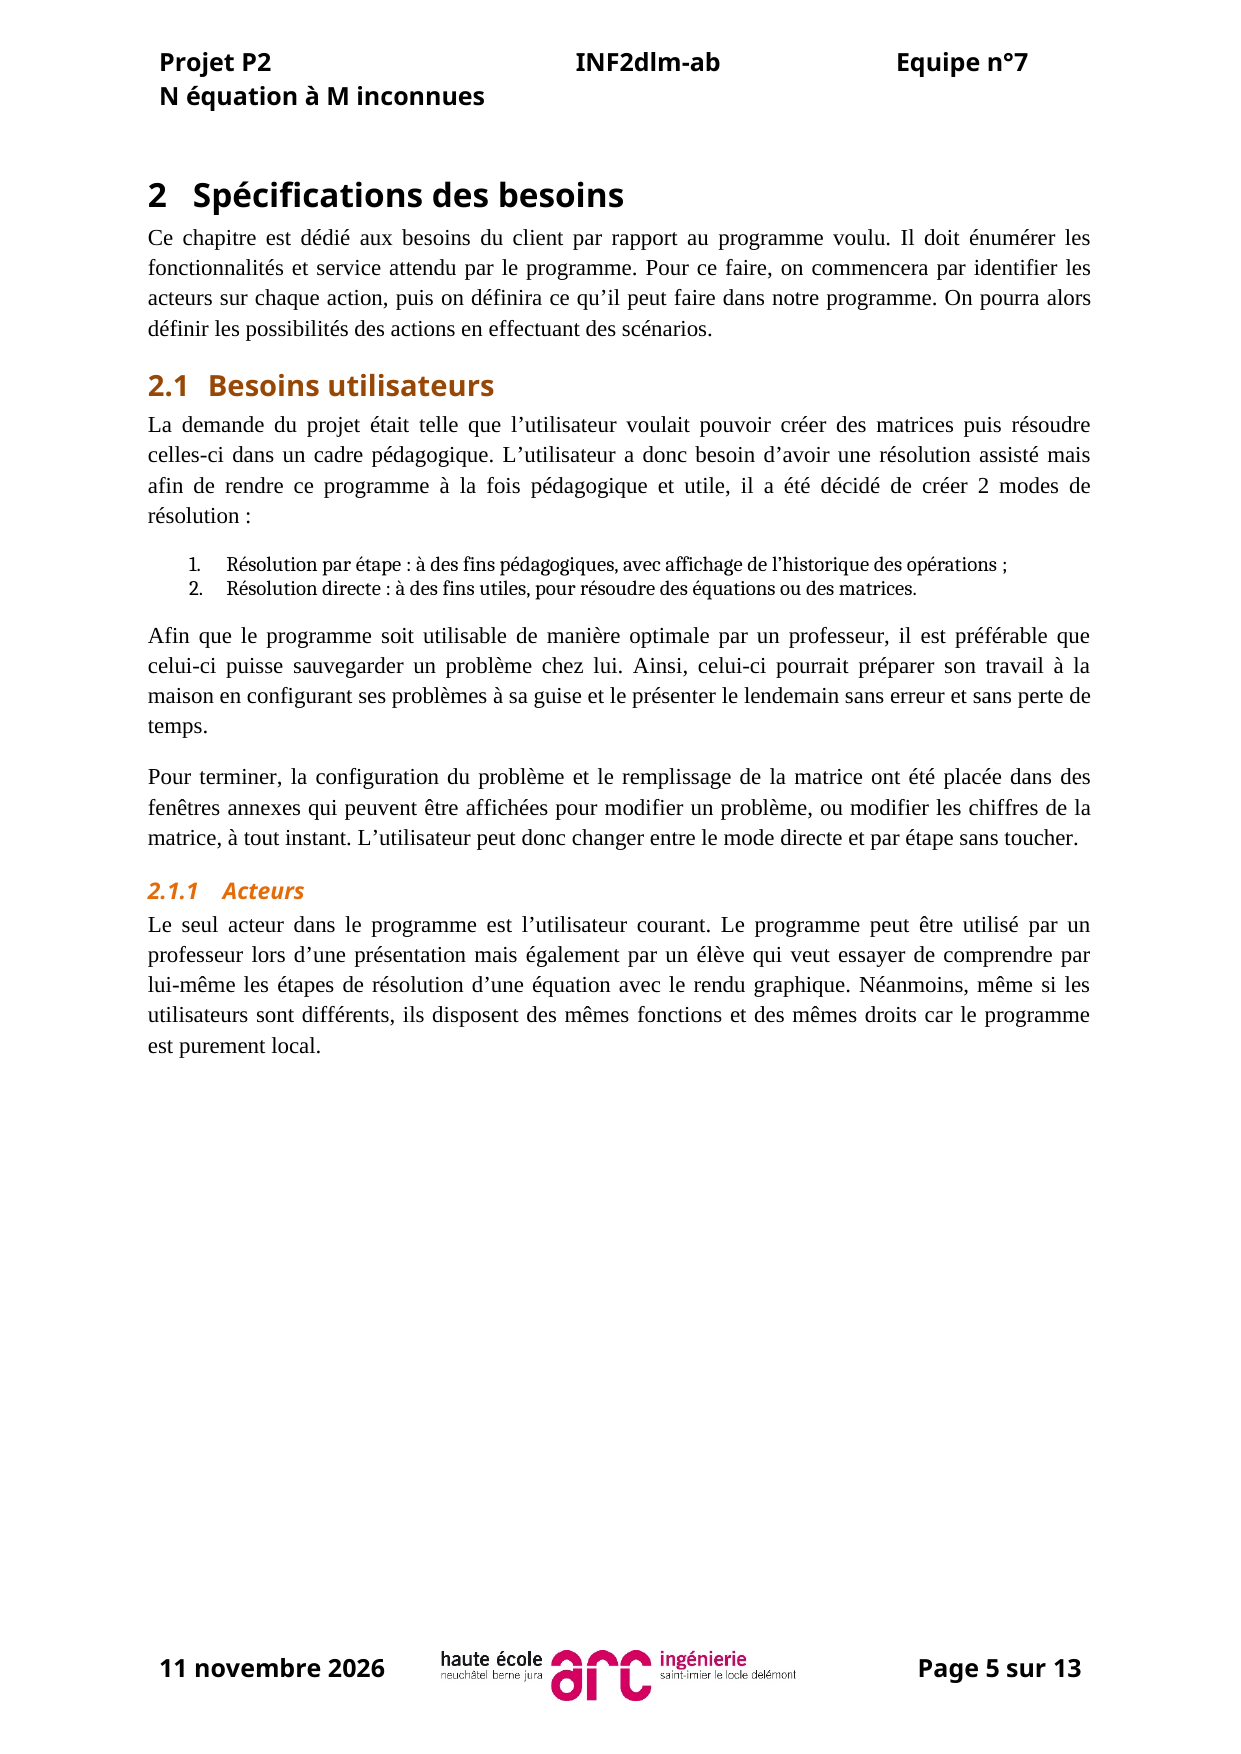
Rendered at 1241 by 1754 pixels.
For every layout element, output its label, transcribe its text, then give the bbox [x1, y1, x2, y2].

text Le seul acteur dans le programme est l’utilisateur courant. Le programme peut être utilisé par un professeur lors d’une présentation mais également par un élève qui veut essayer de comprendre par lui-même les étapes de résolution d’une équation avec le rendu graphique. Néanmoins, même si les utilisateurs sont différents, ils disposent des mêmes fonctions et des mêmes droits car le programme est purement local. [148, 911, 1093, 1058]
subtitle Acteurs [148, 875, 1093, 906]
text Afin que le programme soit utilisable de manière optimale par un professeur, il est préférable que celui-ci puisse sauvegarder un problème chez lui. Ainsi, celui-ci pourrait préparer son travail à la maison en configurant ses problèmes à sa guise et le présenter le lendemain sans erreur et sans perte de temps. [148, 622, 1093, 739]
text Pour terminer, la configuration du problème et le remplissage de la matrice ont été placée dans des fenêtres annexes qui peuvent être affichées pour modifier un problème, ou modifier les chiffres de la matrice, à tout instant. L’utilisateur peut donc changer entre le mode directe et par étape sans toucher. [148, 763, 1093, 850]
subtitle Besoins utilisateurs [148, 366, 1093, 405]
text La demande du projet était telle que l’utilisateur voulait pouvoir créer des matrices puis résoudre celles-ci dans un cadre pédagogique. L’utilisateur a donc besoin d’avoir une résolution assisté mais afin de rendre ce programme à la fois pédagogique et utile, il a été décidé de créer 2 modes de résolution : [148, 411, 1093, 528]
picture [441, 1650, 796, 1701]
text Résolution directe : à des fins utiles, pour résoudre des équations ou des matrices. [189, 577, 1093, 601]
text Ce chapitre est dédié aux besoins du client par rapport au programme voulu. Il doit énumérer les fonctionnalités et service attendu par le programme. Pour ce faire, on commencera par identifier les acteurs sur chaque action, puis on définira ce qu’il peut faire dans notre programme. On pourra alors définir les possibilités des actions en effectuant des scénarios. [148, 224, 1093, 341]
subtitle Spécifications des besoins [148, 172, 1093, 217]
text Résolution par étape : à des fins pédagogiques, avec affichage de l’historique des opérations ; [189, 553, 1093, 577]
